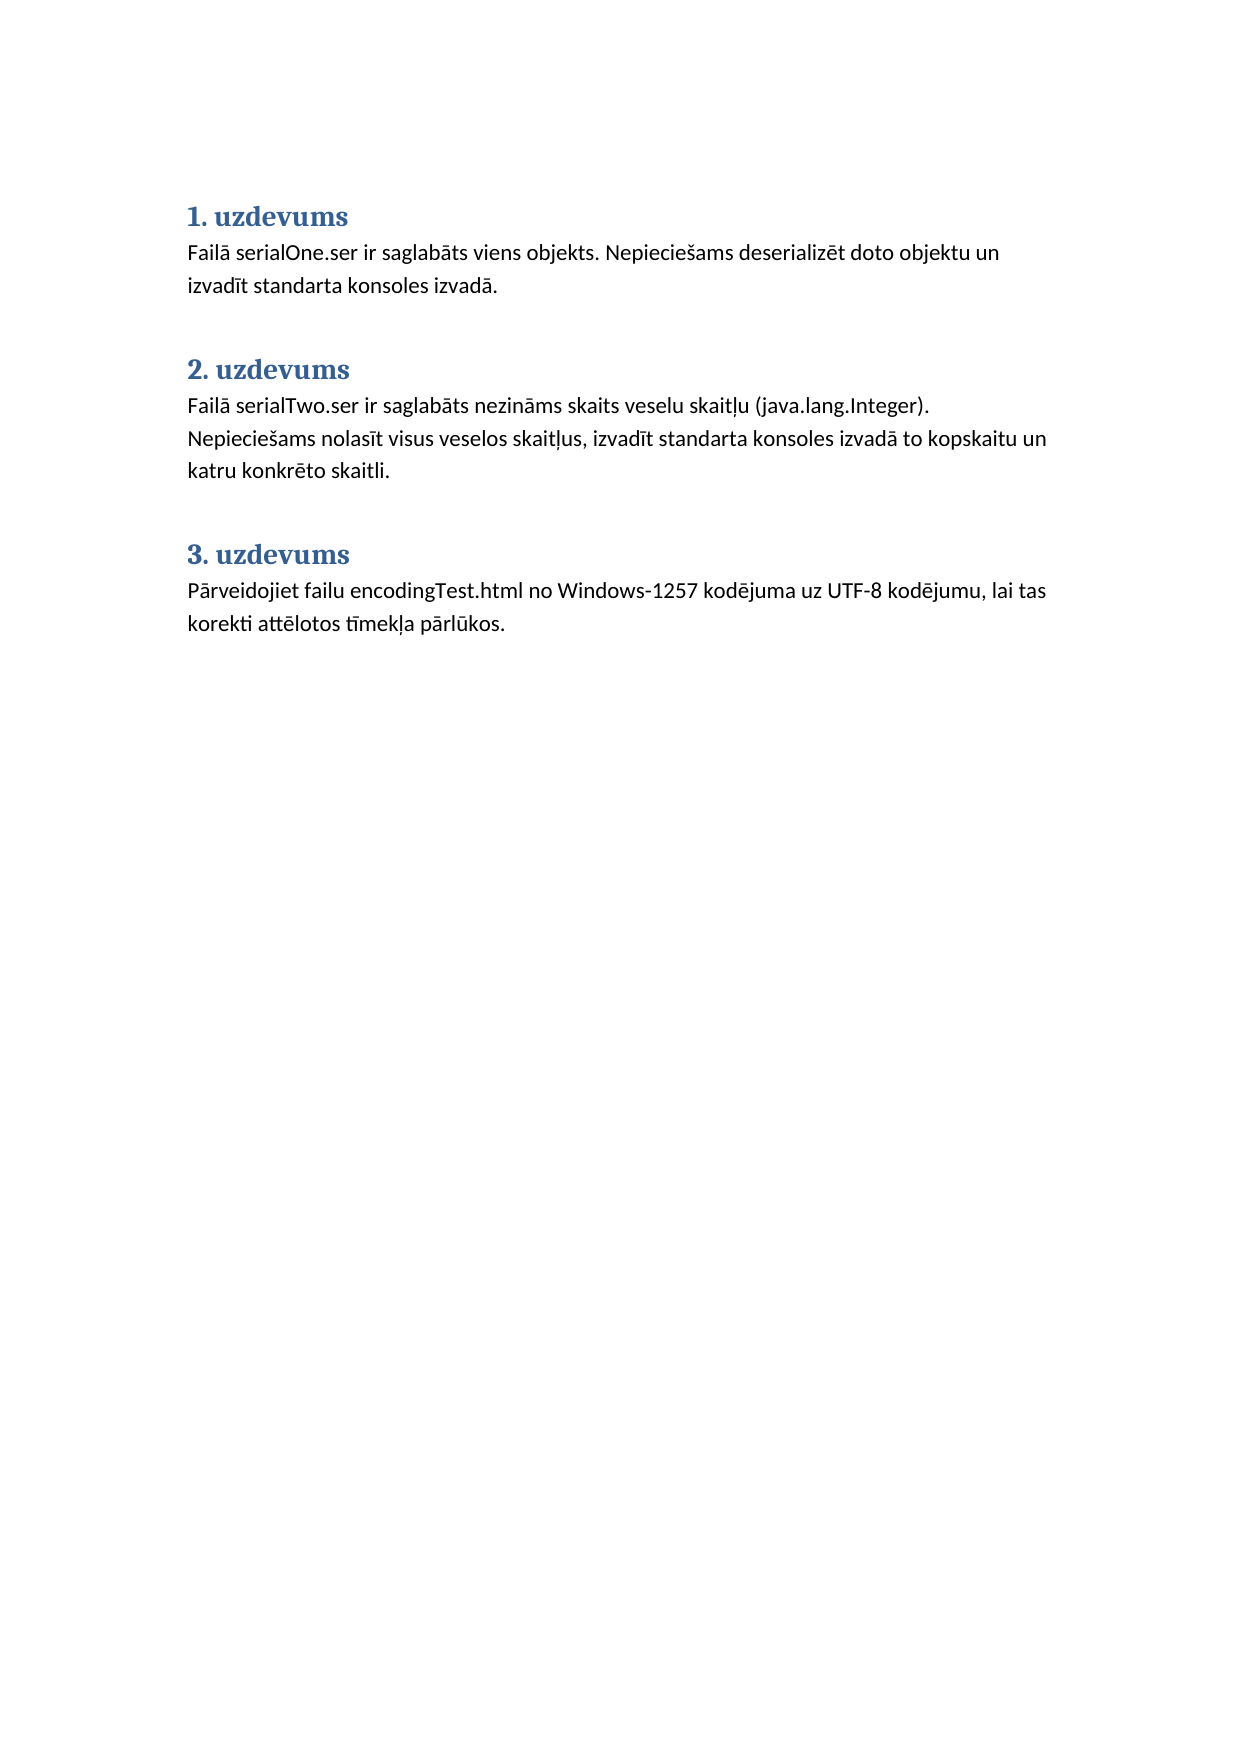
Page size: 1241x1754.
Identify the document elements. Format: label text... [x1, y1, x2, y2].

text Failā serialTwo.ser ir saglabāts nezināms skaits veselu skaitļu (java.lang.Integer). Nepieciešams nolasīt visus veselos skaitļus, izvadīt standarta konsoles izvadā to kopskaitu un katru konkrēto skaitli. [187, 391, 1053, 484]
subtitle 1. uzdevums [187, 200, 1053, 233]
subtitle 3. uzdevums [187, 538, 1053, 572]
subtitle 2. uzdevums [187, 353, 1053, 386]
text Failā serialOne.ser ir saglabāts viens objekts. Nepieciešams deserializēt doto objektu un izvadīt standarta konsoles izvadā. [187, 238, 1053, 299]
text Pārveidojiet failu encodingTest.html no Windows-1257 kodējuma uz UTF-8 kodējumu, lai tas korekti attēlotos tīmekļa pārlūkos. [187, 577, 1053, 637]
